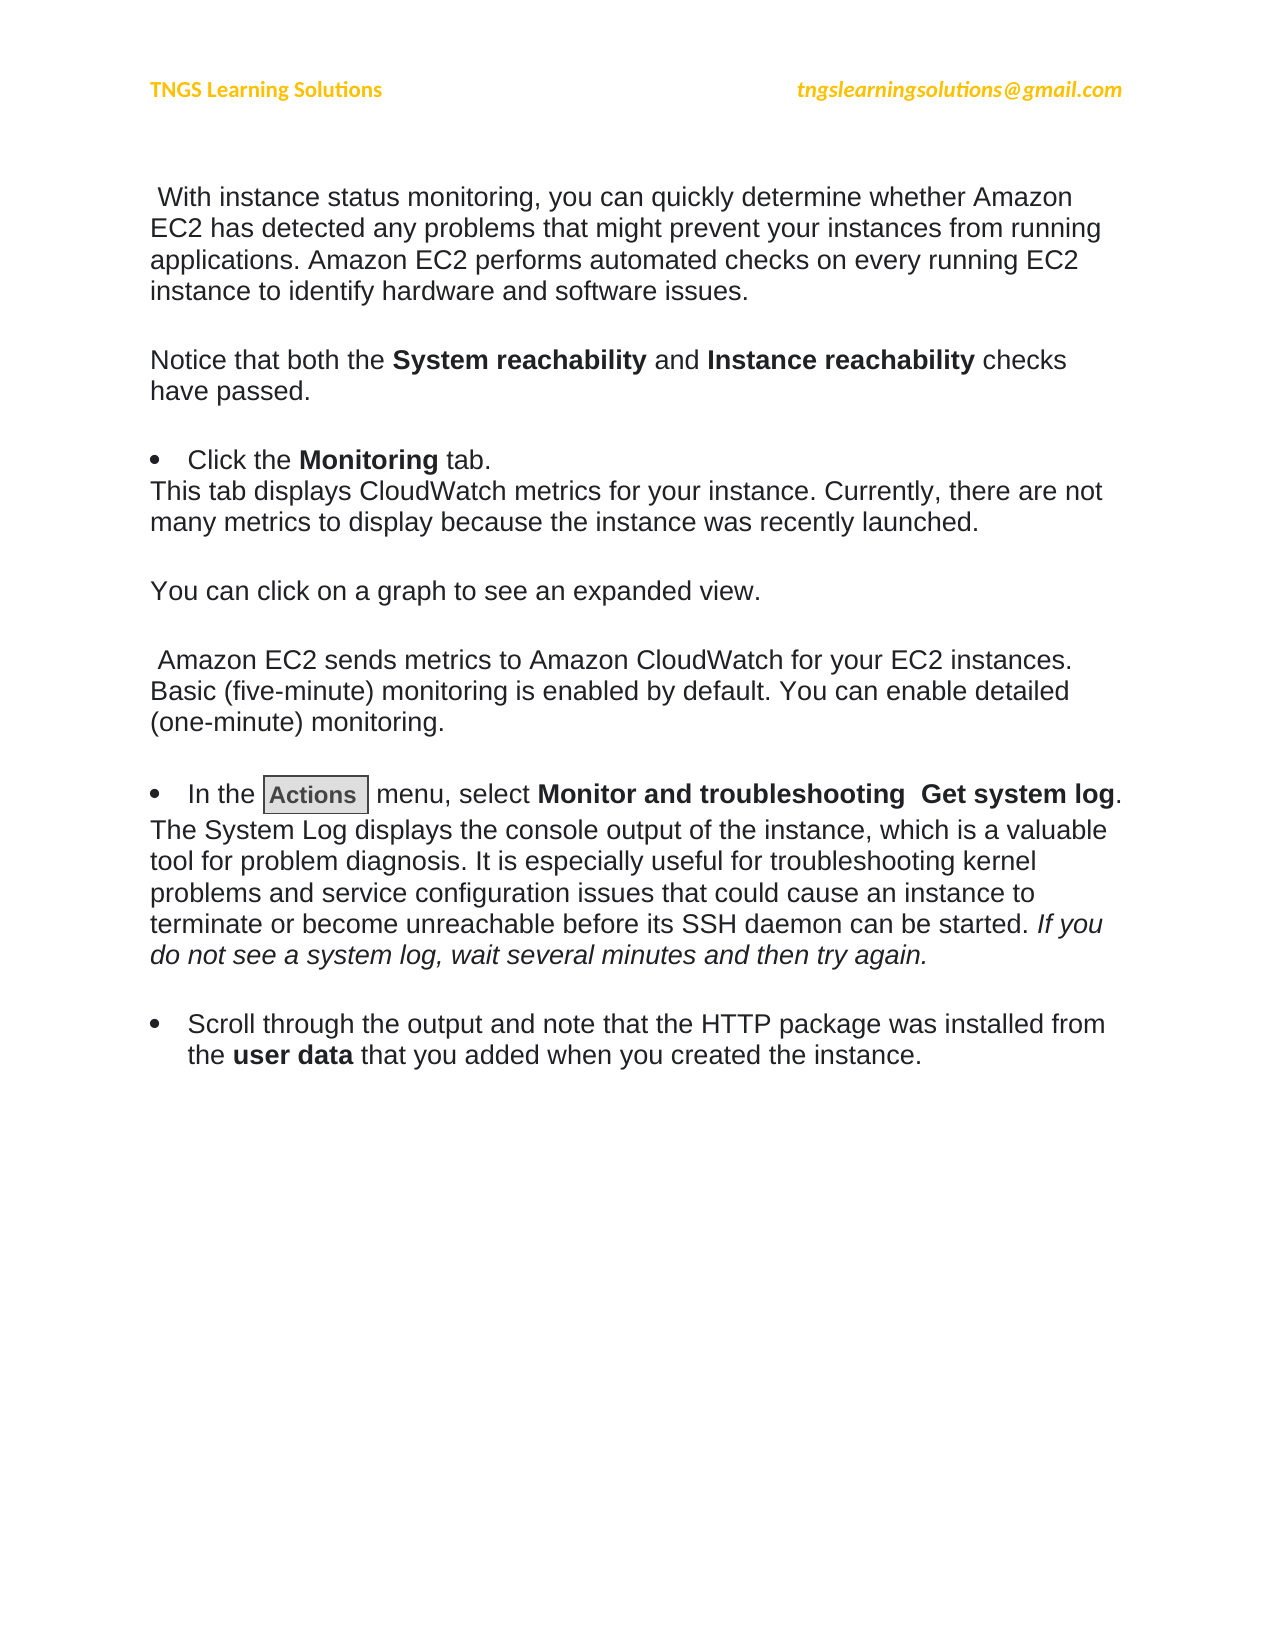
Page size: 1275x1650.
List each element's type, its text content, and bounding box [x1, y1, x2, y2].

text The System Log displays the console output of the instance, which is a valuable tool for problem diagnosis. It is especially useful for troubleshooting kernel problems and service configuration issues that could cause an instance to terminate or become unreachable before its SSH daemon can be started. If you do not see a system log, wait several minutes and then try again. [150, 814, 1125, 970]
list Scroll through the output and note that the HTTP package was installed from the user data that you added when you created the instance. [150, 1008, 1125, 1071]
text This tab displays CloudWatch metrics for your instance. Currently, there are not many metrics to display because the instance was recently launched. [150, 475, 1125, 538]
text Notice that both the System reachability and Instance reachability checks have passed. [150, 344, 1125, 406]
list In the Actions menu, select Monitor and troubleshooting Get system log. [150, 775, 263, 814]
list In the Actions menu, select Monitor and troubleshooting Get system log. [369, 775, 1125, 814]
text Amazon EC2 sends metrics to Amazon CloudWatch for your EC2 instances. Basic (five-minute) monitoring is enabled by default. You can enable detailed (one-minute) monitoring. [150, 644, 1125, 738]
text You can click on a graph to see an expanded view. [150, 575, 1125, 606]
list Click the Monitoring tab. [150, 444, 1125, 475]
text With instance status monitoring, you can quickly determine whether Amazon EC2 has detected any problems that might prevent your instances from running applications. Amazon EC2 performs automated checks on every running EC2 instance to identify hardware and software issues. [150, 181, 1125, 306]
